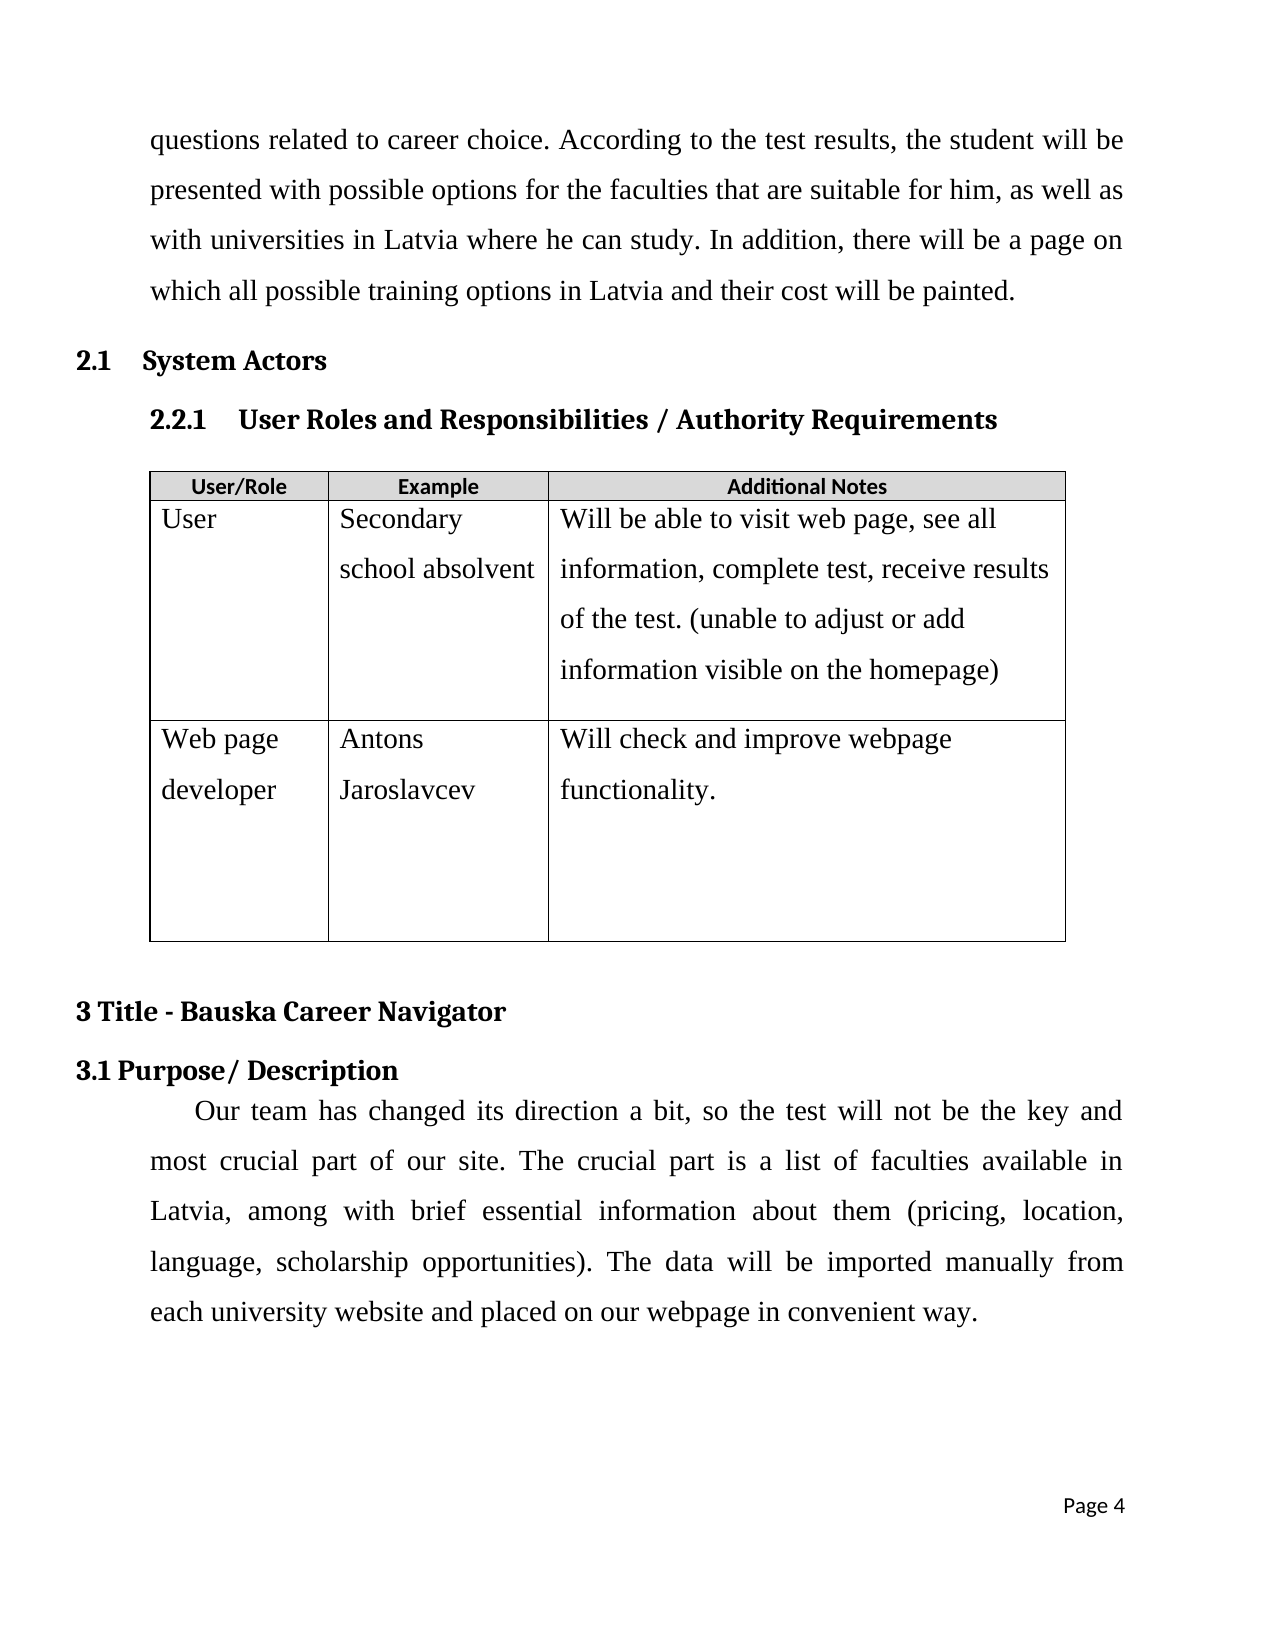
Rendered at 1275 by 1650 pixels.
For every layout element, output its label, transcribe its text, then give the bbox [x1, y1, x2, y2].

table_header Example [329, 472, 548, 500]
text Our team has changed its direction a bit, so the test will not be the key and most crucial part of our site. The crucial part is a list of faculties available in Latvia, among with brief essential information about them (pricing, location, language, scholarship opportunities). The data will be imported manually from each university website and placed on our webpage in convenient way. [150, 1093, 1125, 1328]
table_cell User [151, 501, 328, 720]
table_header User/Role [151, 472, 328, 500]
subtitle 2.1 System Actors [76, 344, 1125, 377]
table_cell Secondary school absolvent [329, 501, 548, 720]
subtitle 3 Title - Bauska Career Navigator [76, 995, 1125, 1028]
table_cell Antons Jaroslavcev [329, 721, 548, 941]
subtitle 2.2.1 User Roles and Responsibilities / Authority Requirements [150, 403, 1125, 467]
subtitle 3.1 Purpose/ Description [76, 1054, 1125, 1088]
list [150, 122, 1125, 306]
table_cell Will be able to visit web page, see all information, complete test, receive results of the test. (unable to adjust or add information visible on the homepage) [549, 501, 1065, 720]
table_header Additional Notes [549, 472, 1065, 500]
table_cell Will check and improve webpage functionality. [549, 721, 1065, 941]
table_cell Web page developer [151, 721, 328, 941]
